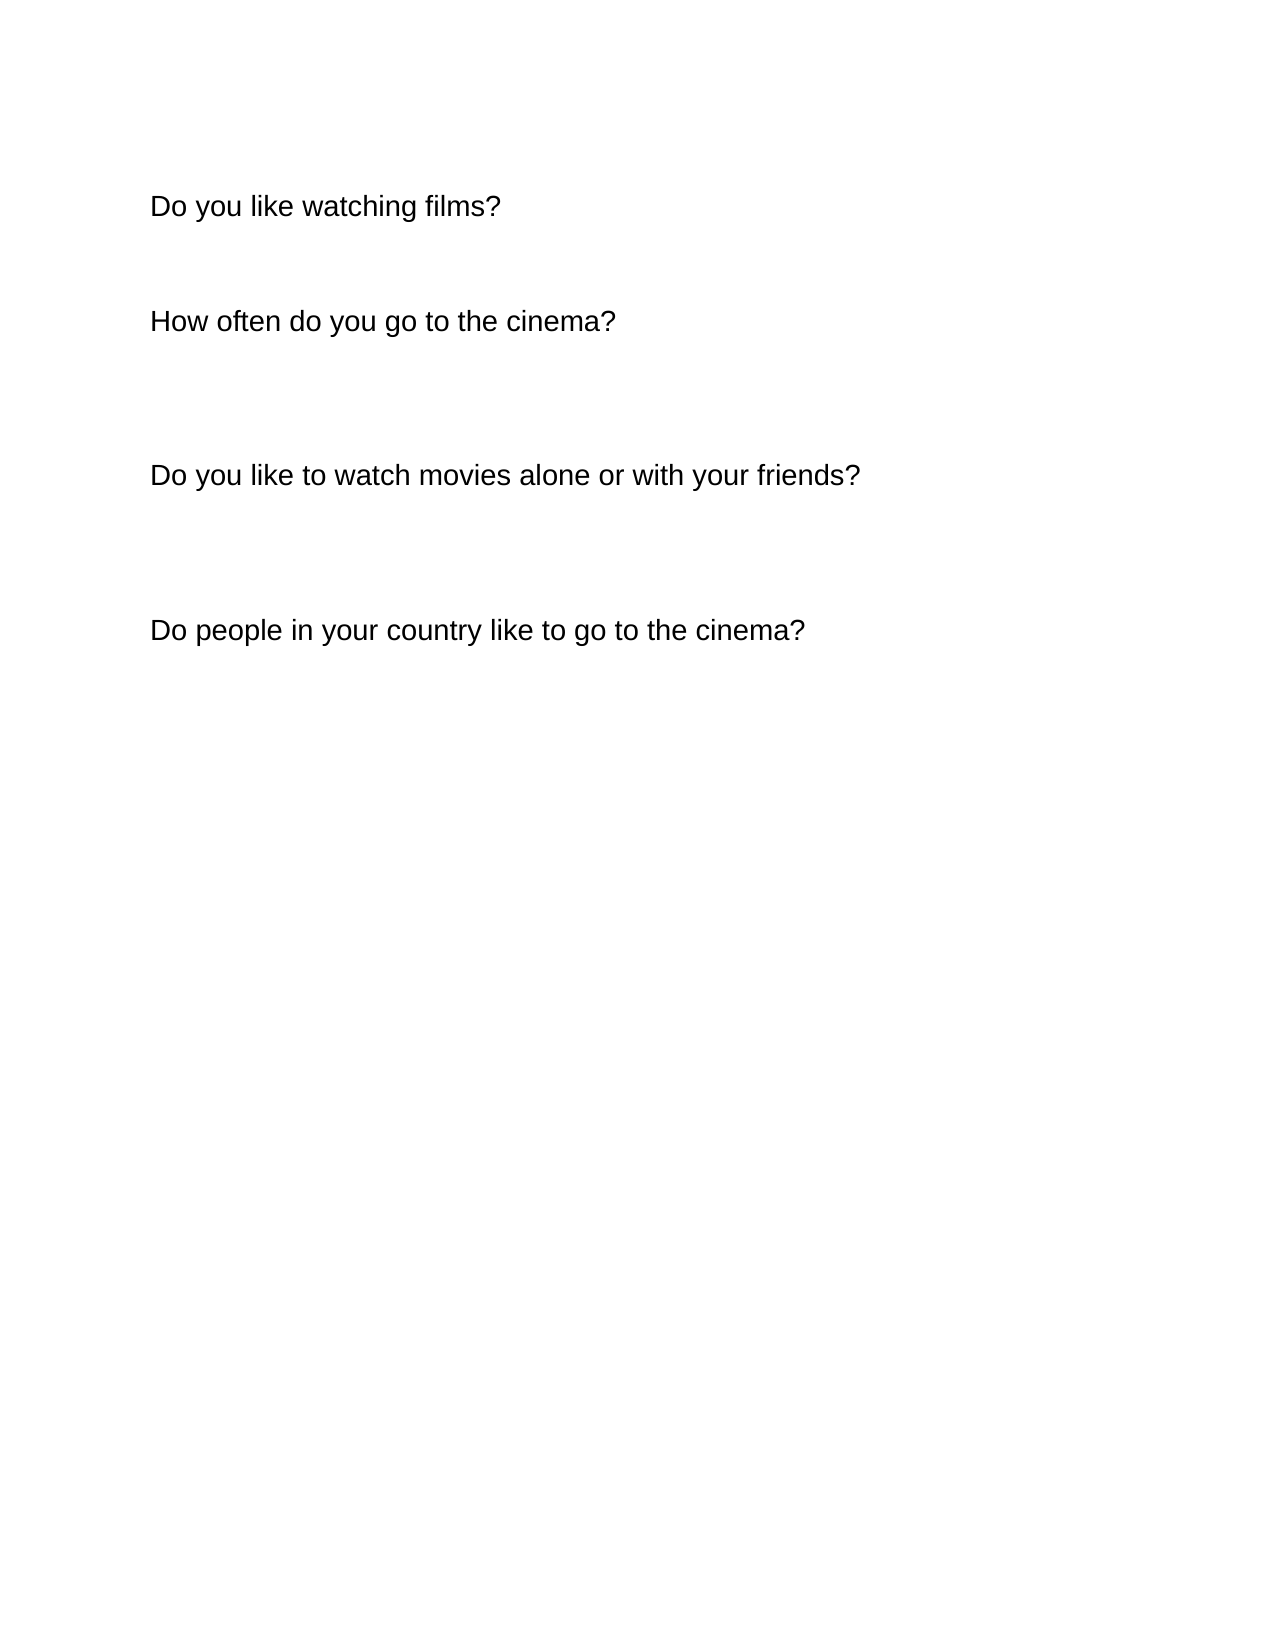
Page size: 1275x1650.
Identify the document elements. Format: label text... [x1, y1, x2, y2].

text Do you like to watch movies alone or with your friends? [150, 458, 1125, 492]
text Do people in your country like to go to the cinema? [150, 612, 1125, 646]
text Do you like watching films? [150, 188, 1125, 222]
text How often do you go to the cinema? [150, 304, 1125, 338]
